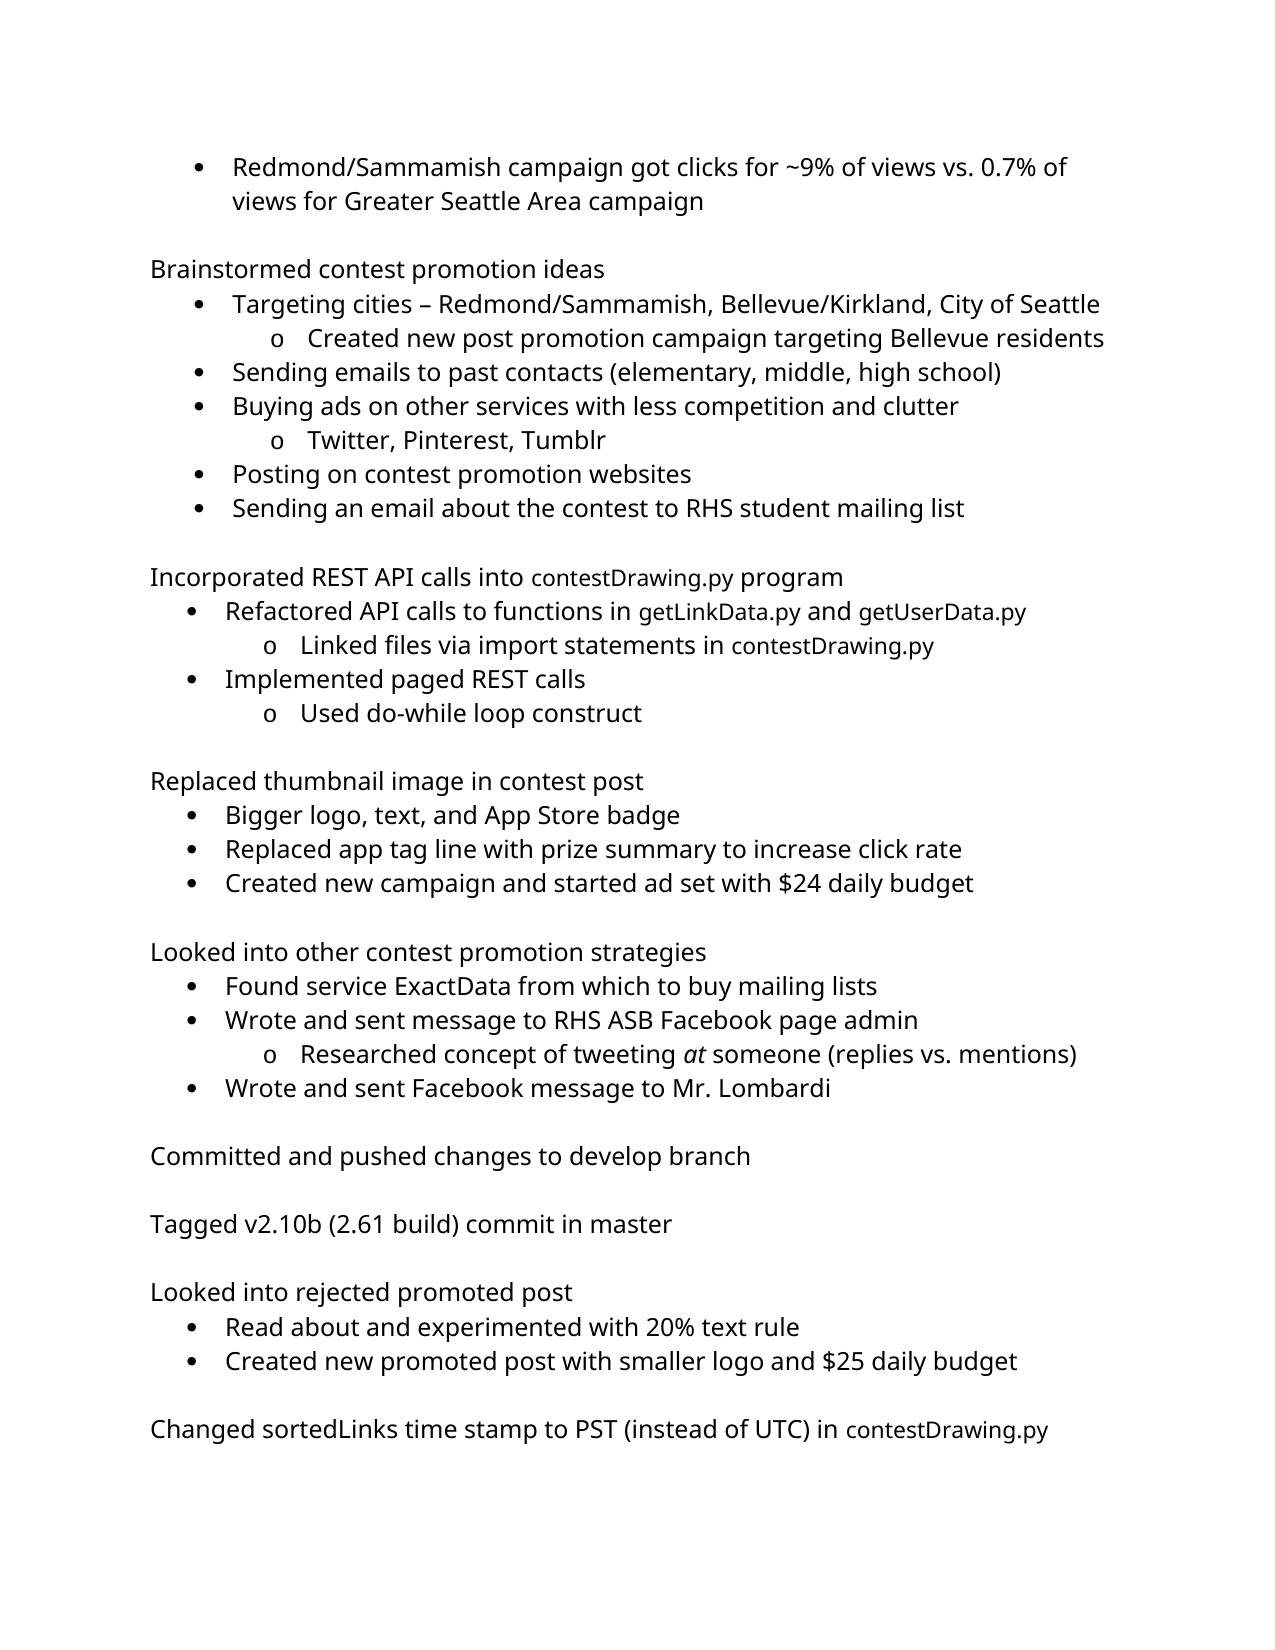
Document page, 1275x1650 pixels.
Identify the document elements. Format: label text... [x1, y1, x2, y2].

list Wrote and sent Facebook message to Mr. Lombardi [187, 1071, 1125, 1105]
list Posting on contest promotion websites [194, 457, 1125, 491]
list Used do-while loop construct [262, 696, 1125, 730]
text Replaced thumbnail image in contest post [150, 764, 1125, 798]
list Sending emails to past contacts (elementary, middle, high school) [194, 354, 1125, 389]
list Targeting cities – Redmond/Sammamish, Bellevue/Kirkland, City of Seattle [194, 286, 1125, 320]
list Created new campaign and started ad set with $24 daily budget [187, 866, 1125, 900]
list Created new promoted post with smaller logo and $25 daily budget [187, 1343, 1125, 1377]
list Redmond/Sammamish campaign got clicks for ~9% of views vs. 0.7% of views for Greater Seattle Area campaign [194, 150, 1125, 218]
text Looked into other contest promotion strategies [150, 934, 1125, 968]
list Bigger logo, text, and App Store badge [187, 798, 1125, 832]
list Refactored API calls to functions in getLinkData.py and getUserData.py [187, 593, 1125, 627]
list Implemented paged REST calls [187, 662, 1125, 696]
list Created new post promotion campaign targeting Bellevue residents [269, 320, 1125, 354]
list Wrote and sent message to RHS ASB Facebook page admin [187, 1002, 1125, 1036]
text Brainstormed contest promotion ideas [150, 252, 1125, 286]
list Found service ExactData from which to buy mailing lists [187, 968, 1125, 1002]
text Tagged v2.10b (2.61 build) commit in master [150, 1207, 1125, 1241]
list Sending an email about the contest to RHS student mailing list [194, 491, 1125, 525]
text Looked into rejected promoted post [150, 1275, 1125, 1309]
list Buying ads on other services with less competition and clutter [194, 389, 1125, 423]
text Committed and pushed changes to develop branch [150, 1139, 1125, 1173]
text Changed sortedLinks time stamp to PST (instead of UTC) in contestDrawing.py [150, 1411, 1125, 1445]
text Incorporated REST API calls into contestDrawing.py program [150, 559, 1125, 593]
list Replaced app tag line with prize summary to increase click rate [187, 832, 1125, 866]
list Read about and experimented with 20% text rule [187, 1309, 1125, 1343]
list Linked files via import statements in contestDrawing.py [262, 627, 1125, 662]
list Twitter, Pinterest, Tumblr [269, 423, 1125, 457]
list Researched concept of tweeting at someone (replies vs. mentions) [262, 1036, 1125, 1071]
